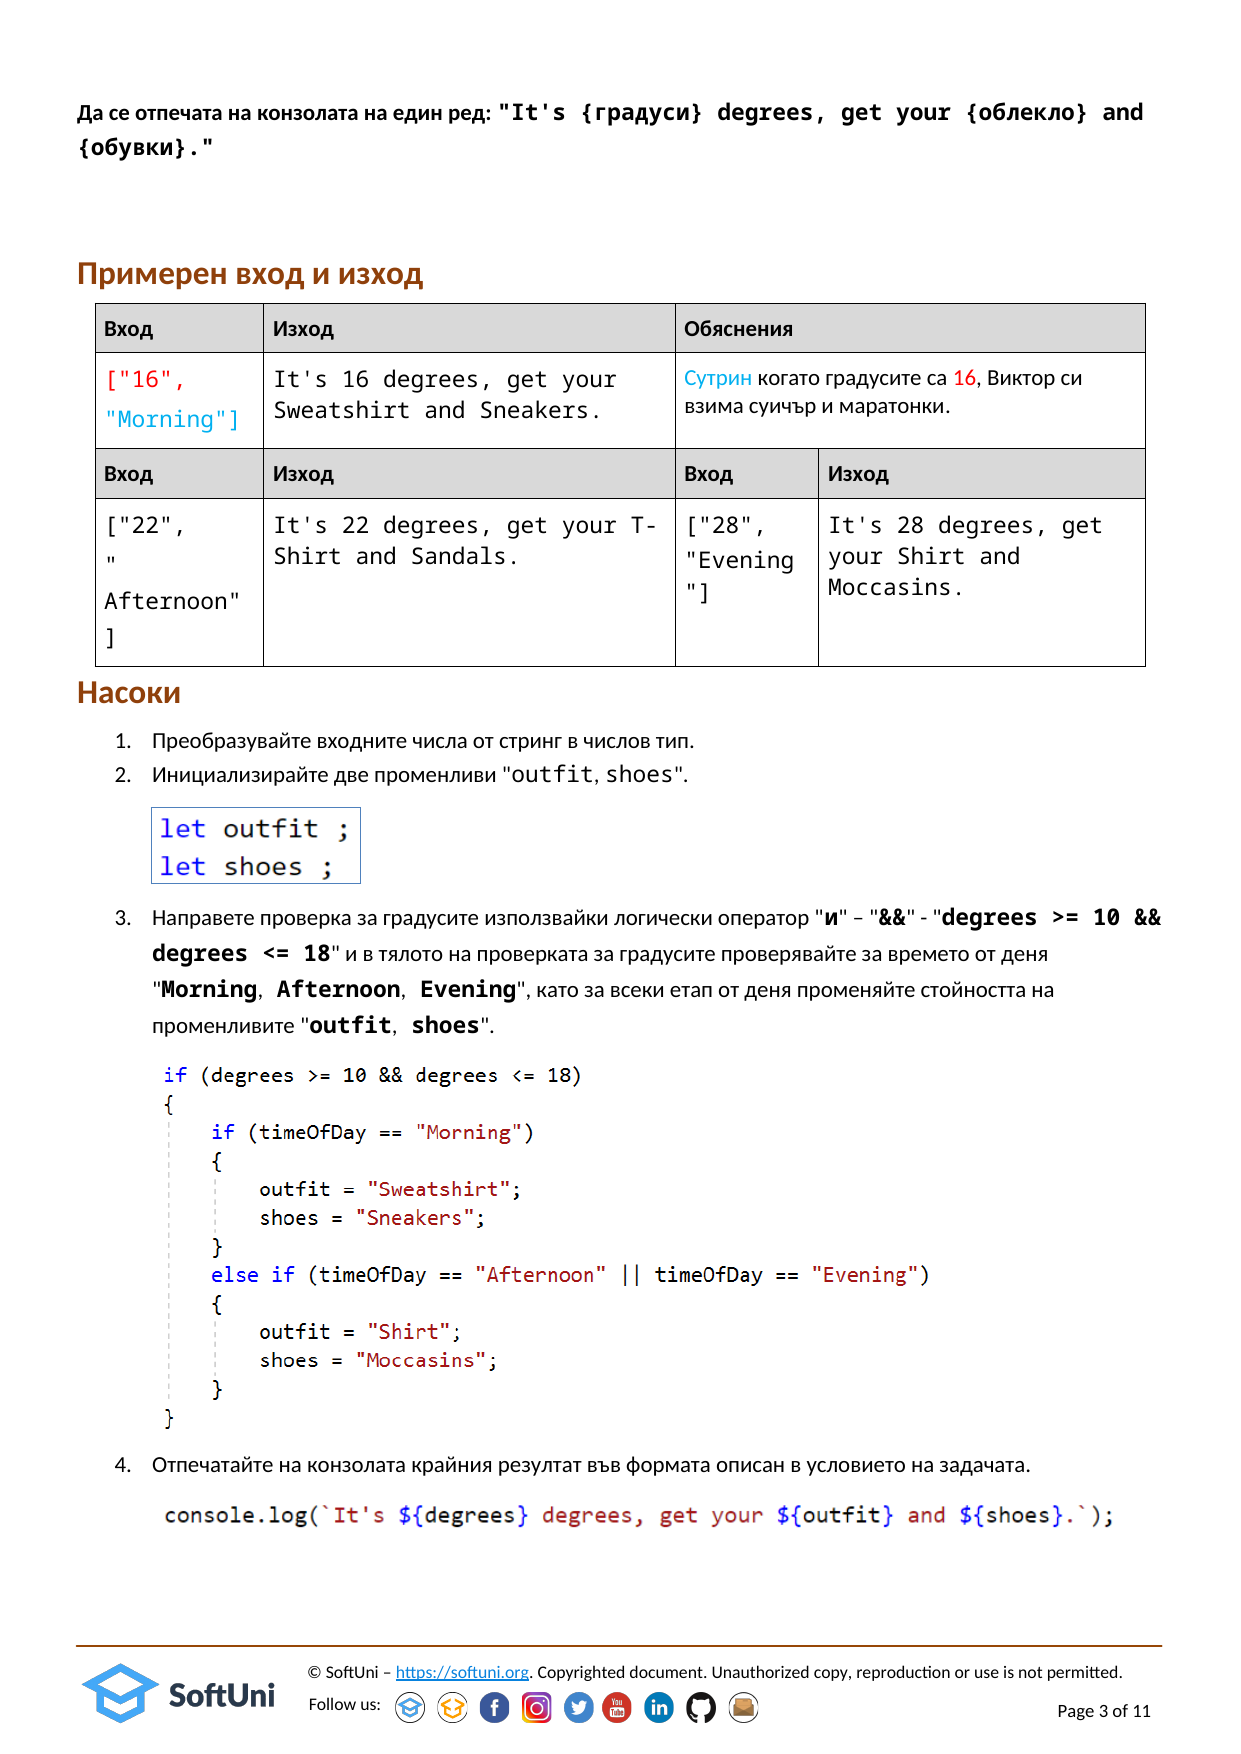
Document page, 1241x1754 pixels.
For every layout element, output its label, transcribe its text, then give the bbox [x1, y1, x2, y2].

subtitle Насоки [77, 671, 1163, 712]
picture [75, 1658, 281, 1729]
picture [644, 1714, 653, 1723]
table_cell Вход [96, 449, 263, 498]
table_cell Изход [819, 449, 1145, 498]
table_cell Изход [264, 449, 675, 498]
picture [728, 1692, 759, 1723]
picture [644, 1692, 653, 1701]
picture [686, 1692, 716, 1723]
picture [479, 1692, 510, 1723]
table_cell It's 22 degrees, get your T-Shirt and Sandals. [264, 499, 675, 666]
picture [522, 1692, 552, 1723]
picture [437, 1692, 468, 1723]
table_cell ["22", "Afternoon"] [96, 499, 263, 666]
table_cell It's 28 degrees, get your Shirt and Moccasins. [819, 499, 1145, 666]
picture [150, 1495, 1126, 1549]
list Инициализирайте две променливи "outfit, shoes". [114, 758, 1163, 790]
picture [150, 1057, 955, 1434]
picture [665, 1692, 674, 1701]
picture [395, 1692, 425, 1723]
table_header Вход [96, 304, 263, 352]
list Направете проверка за градусите използвайки логически оператор "и" – "&&" - "degrees >= 10 && degrees <= 18" и в тялото на проверката за градусите проверявайте за времето от деня "Morning, Afternoon, Evening", като за всеки етап от деня променяйте стойността на променливите "outfit, shoes". [114, 901, 1163, 1040]
subtitle Примерен вход и изход [77, 252, 1163, 292]
table_cell Сутрин когато градусите са 16, Виктор си взима суичър и маратонки. [676, 353, 1145, 448]
list Преобразувайте входните числа от стринг в числов тип. [114, 726, 1163, 754]
table_header Изход [264, 304, 675, 352]
picture [665, 1714, 674, 1723]
table_cell Вход [676, 449, 818, 498]
table_header Обяснения [676, 304, 1145, 352]
text Да се отпечата на конзолата на един ред: "It's {градуси} degrees, get your {облекло} and {обувки}." [77, 95, 1163, 163]
table_cell ["28", "Evening"] [676, 499, 818, 666]
picture [152, 808, 360, 883]
picture [602, 1692, 632, 1723]
picture [564, 1692, 594, 1723]
table_cell ["16", "Morning"] [96, 353, 263, 448]
table_cell It's 16 degrees, get your Sweatshirt and Sneakers. [264, 353, 675, 448]
picture [658, 1705, 667, 1714]
list Отпечатайте на конзолата крайния резултат във формата описан в условието на задачата. [114, 1451, 1163, 1479]
